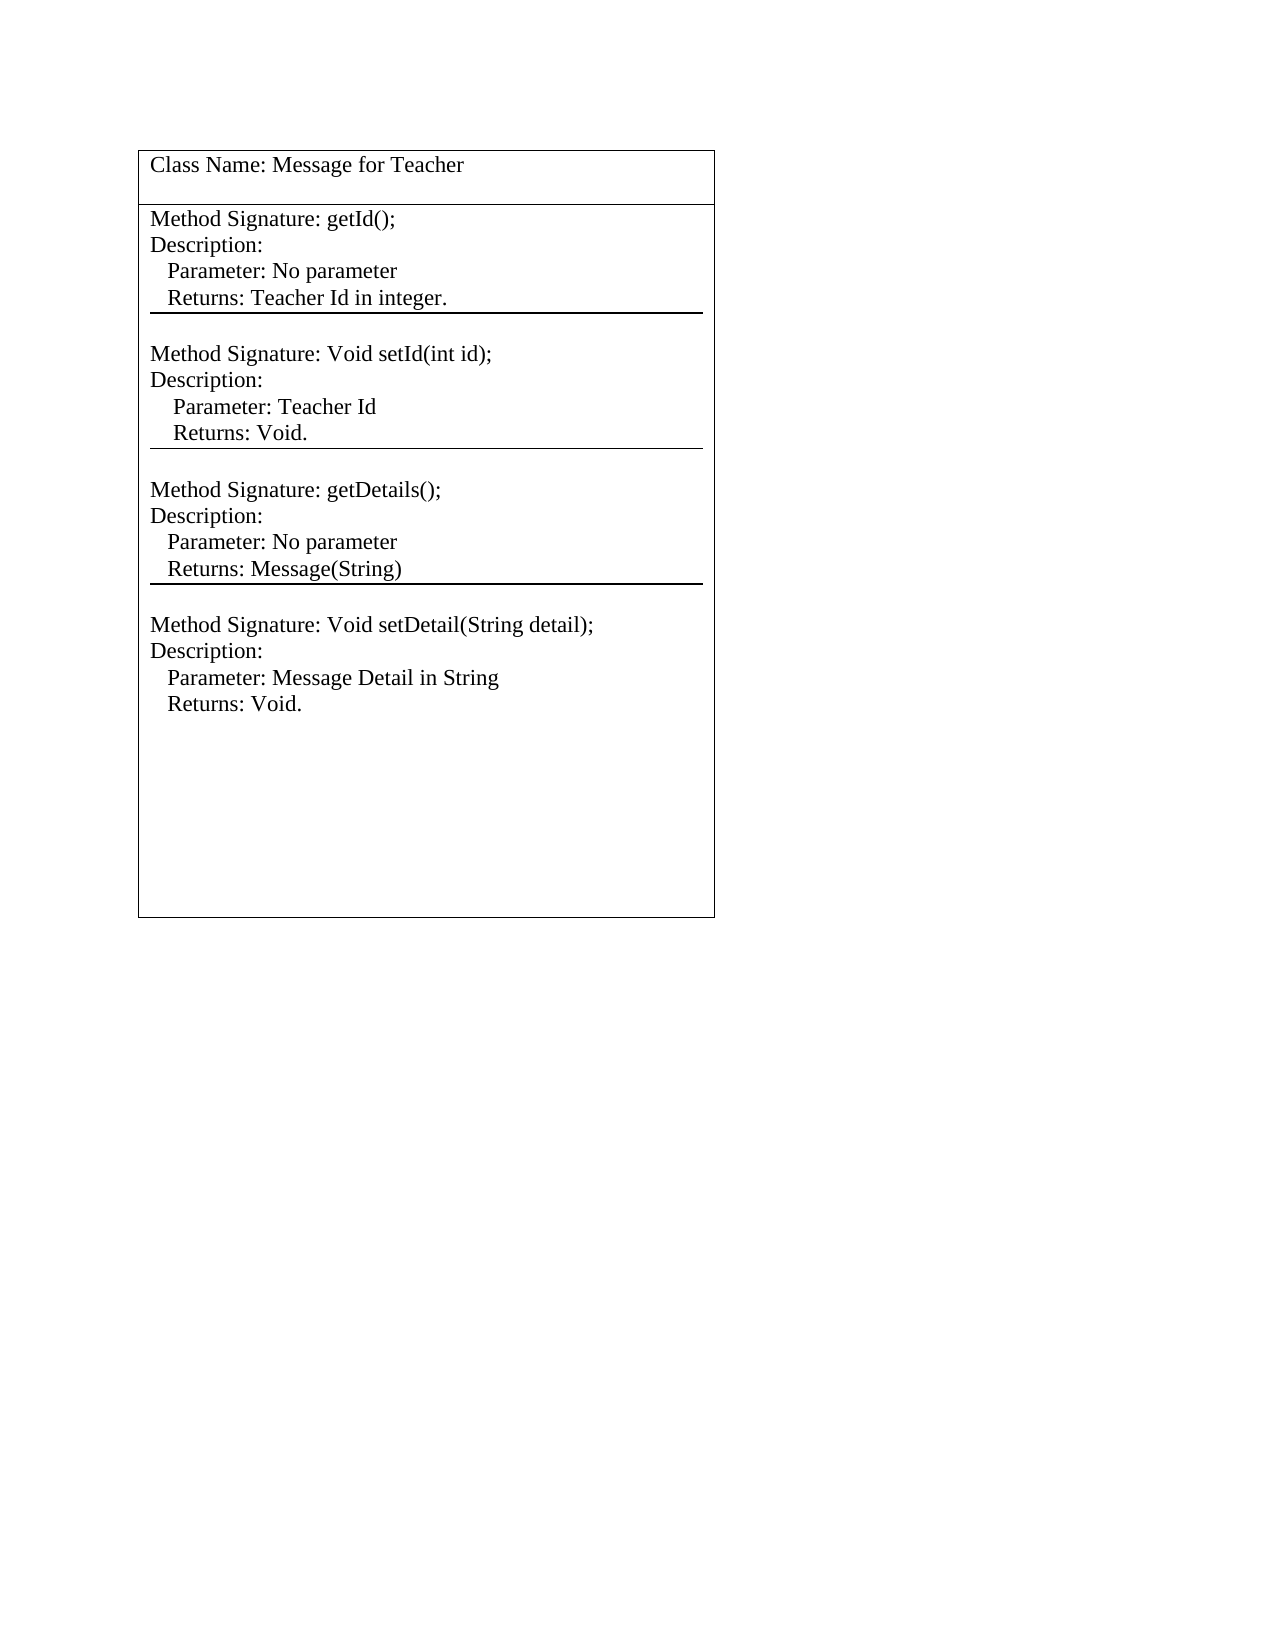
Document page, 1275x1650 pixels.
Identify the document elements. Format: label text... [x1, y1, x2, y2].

table_cell Method Signature: getId(); Description: Parameter: No parameter Returns: Teacher Id in integer. Method Signature: Void setId(int id); Description: Parameter: Teacher Id Returns: Void. Method Signature: getDetails(); Description: Parameter: No parameter Returns: Message(String) Method Signature: Void setDetail(String detail); Description: Parameter: Message Detail in String Returns: Void. [139, 205, 714, 917]
table_header Class Name: Message for Teacher [139, 151, 714, 204]
